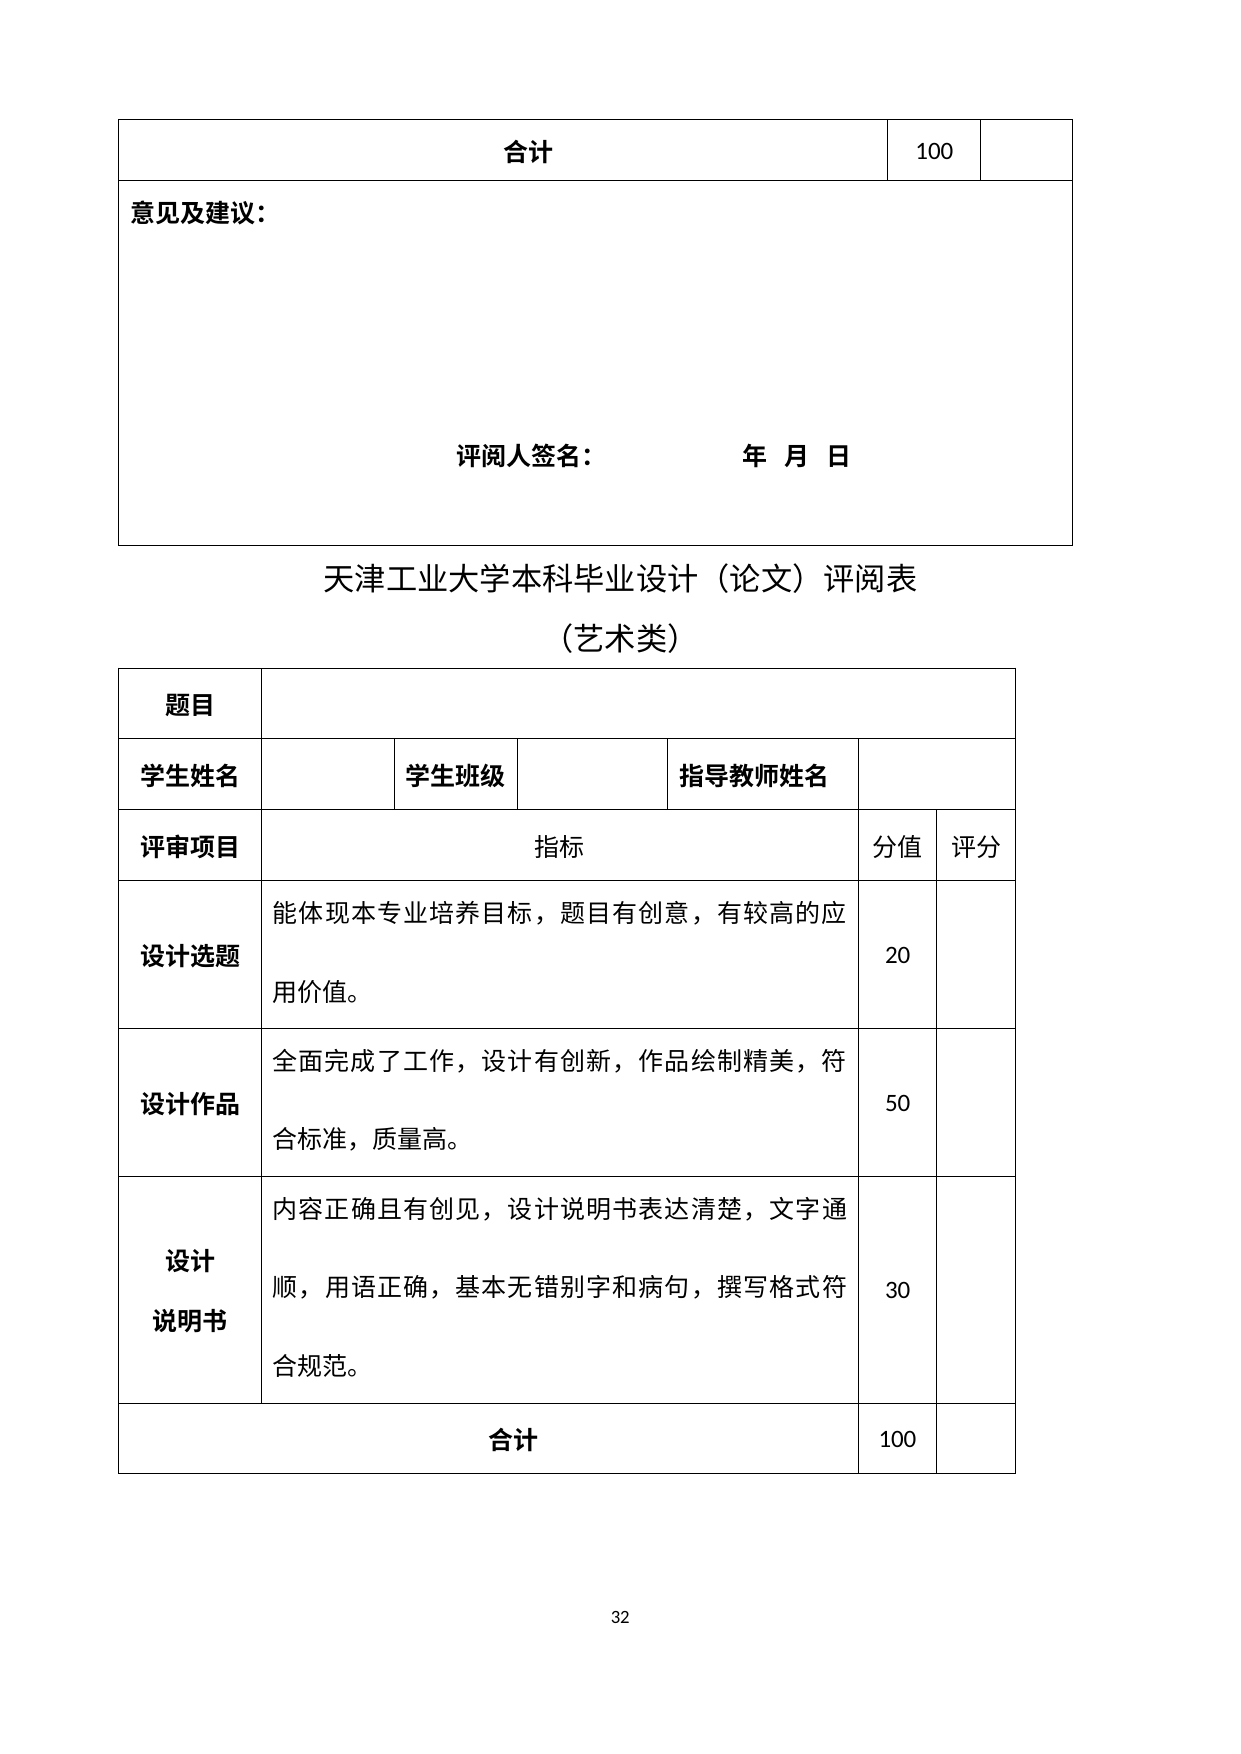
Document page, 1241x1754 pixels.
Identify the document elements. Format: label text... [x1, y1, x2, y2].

table_cell 指标 [262, 810, 858, 880]
table_cell 学生班级 [395, 739, 517, 809]
table_cell 内容正确且有创见，设计说明书表达清楚，文字通顺，用语正确，基本无错别字和病句，撰写格式符合规范。 [262, 1177, 858, 1402]
table_header 题目 [119, 669, 261, 738]
table_cell 能体现本专业培养目标，题目有创意，有较高的应用价值。 [262, 881, 858, 1028]
table_header [262, 669, 1015, 738]
table_cell 合计 [119, 120, 887, 180]
text 天津工业大学本科毕业设计（论文）评阅表 [118, 546, 1122, 607]
table_cell 设计作品 [119, 1029, 261, 1176]
table_cell [937, 1029, 1015, 1176]
table_cell [937, 1404, 1015, 1473]
table_cell [518, 739, 667, 809]
text （艺术类） [118, 607, 1122, 667]
table_cell [262, 739, 394, 809]
table_cell 100 [859, 1404, 936, 1473]
table_cell 评审项目 [119, 810, 261, 880]
table_cell [937, 1177, 1015, 1402]
table_cell 全面完成了工作，设计有创新，作品绘制精美，符合标准，质量高。 [262, 1029, 858, 1176]
table_cell 100 [888, 120, 980, 180]
table_cell 指导教师姓名 [668, 739, 858, 809]
table_cell 合计 [119, 1404, 858, 1473]
table_cell 50 [859, 1029, 936, 1176]
table_cell 分值 [859, 810, 936, 880]
table_cell [937, 881, 1015, 1028]
table_cell 设计选题 [119, 881, 261, 1028]
table_cell 20 [859, 881, 936, 1028]
table_cell [981, 120, 1072, 180]
table_cell 评分 [937, 810, 1015, 880]
table_cell [859, 739, 1015, 809]
table_cell 学生姓名 [119, 739, 261, 809]
table_cell 30 [859, 1177, 936, 1402]
table_cell 设计 说明书 [119, 1177, 261, 1402]
table_cell 意见及建议： 评阅人签名： 年 月 日 [119, 181, 1072, 545]
